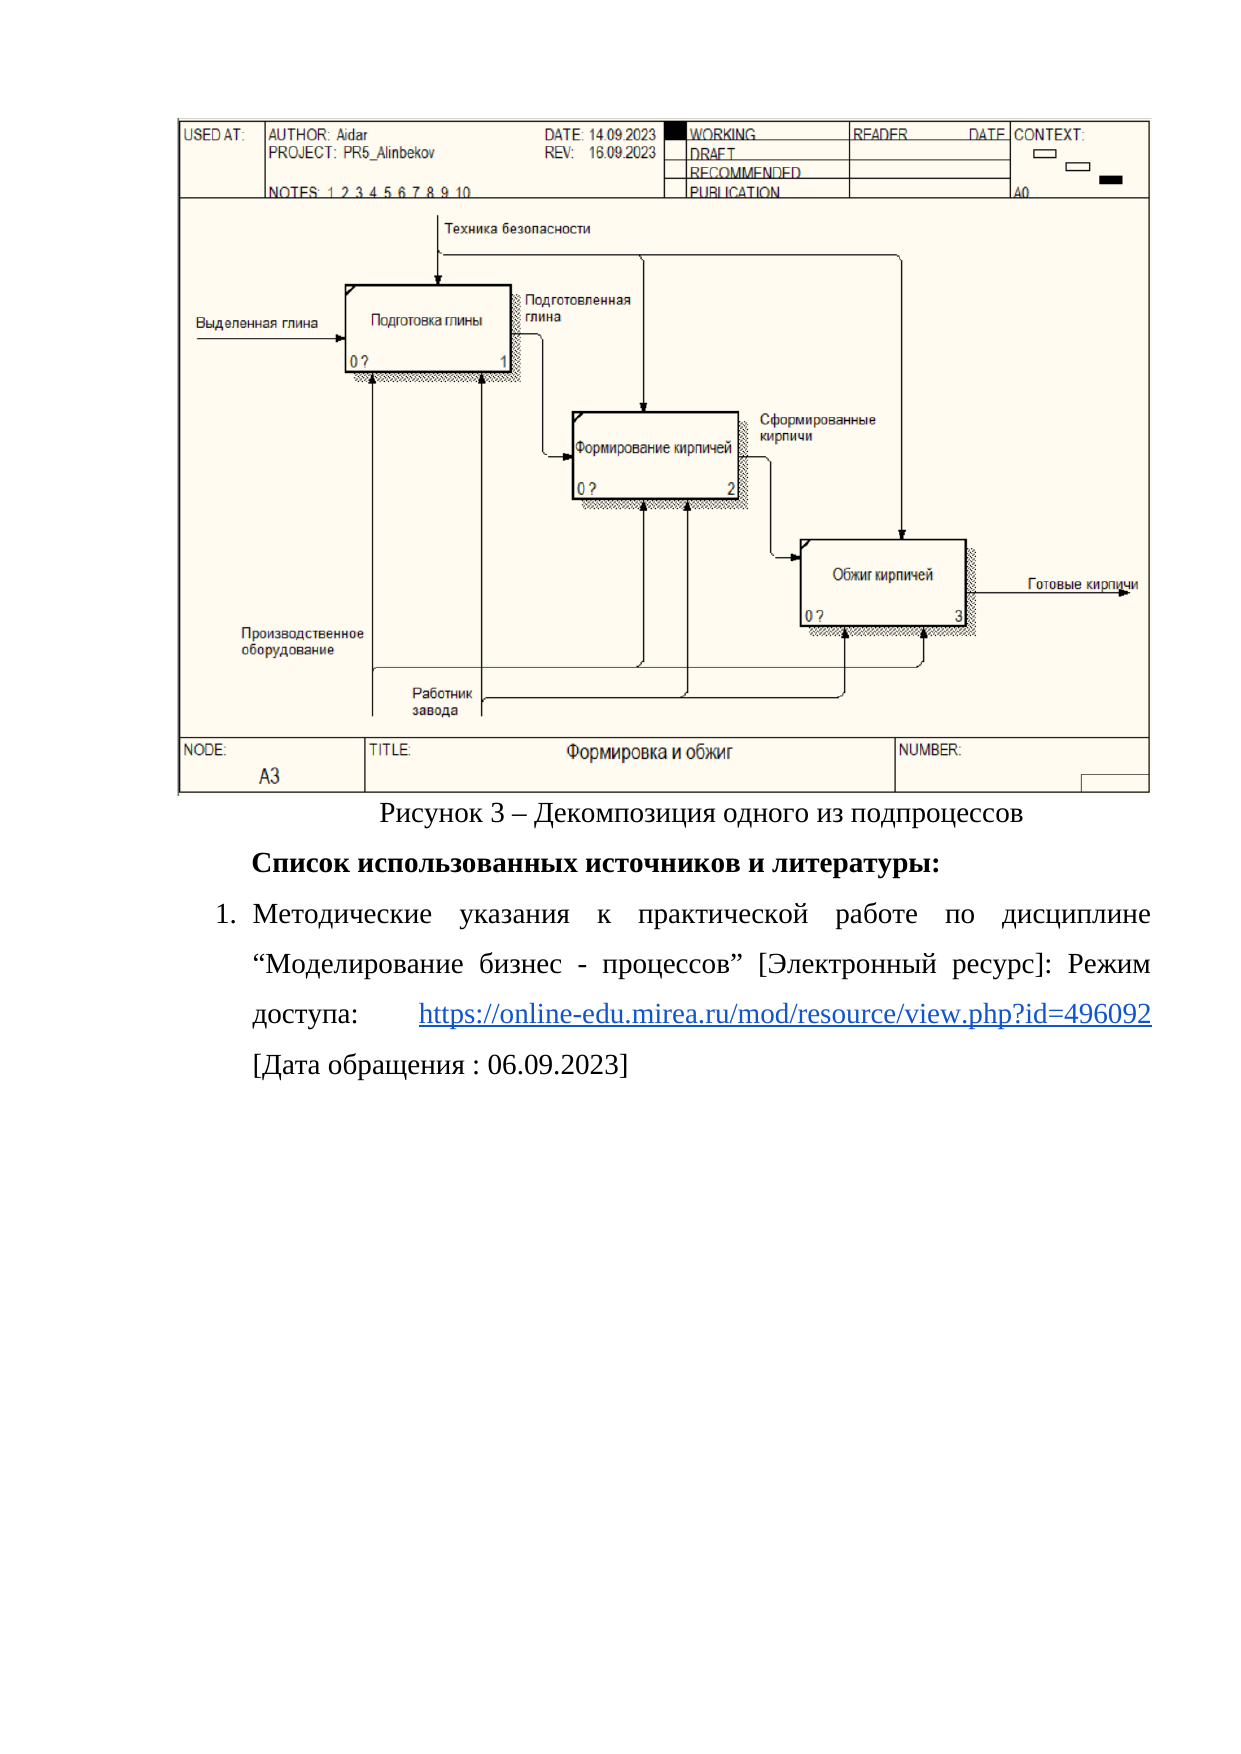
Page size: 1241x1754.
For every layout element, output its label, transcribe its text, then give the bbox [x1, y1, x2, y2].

list Методические указания к практической работе по дисциплине “Моделирование бизнес - процессов” [Электронный ресурс]: Режим доступа: https://online-edu.mirea.ru/mod/resource/view.php?id=496092 [Дата обращения : 06.09.2023] [215, 896, 1152, 1080]
text Список использованных источников и литературы: [177, 846, 1152, 879]
picture [177, 118, 1152, 796]
text Рисунок 3 – Декомпозиция одного из подпроцессов [177, 796, 1152, 829]
